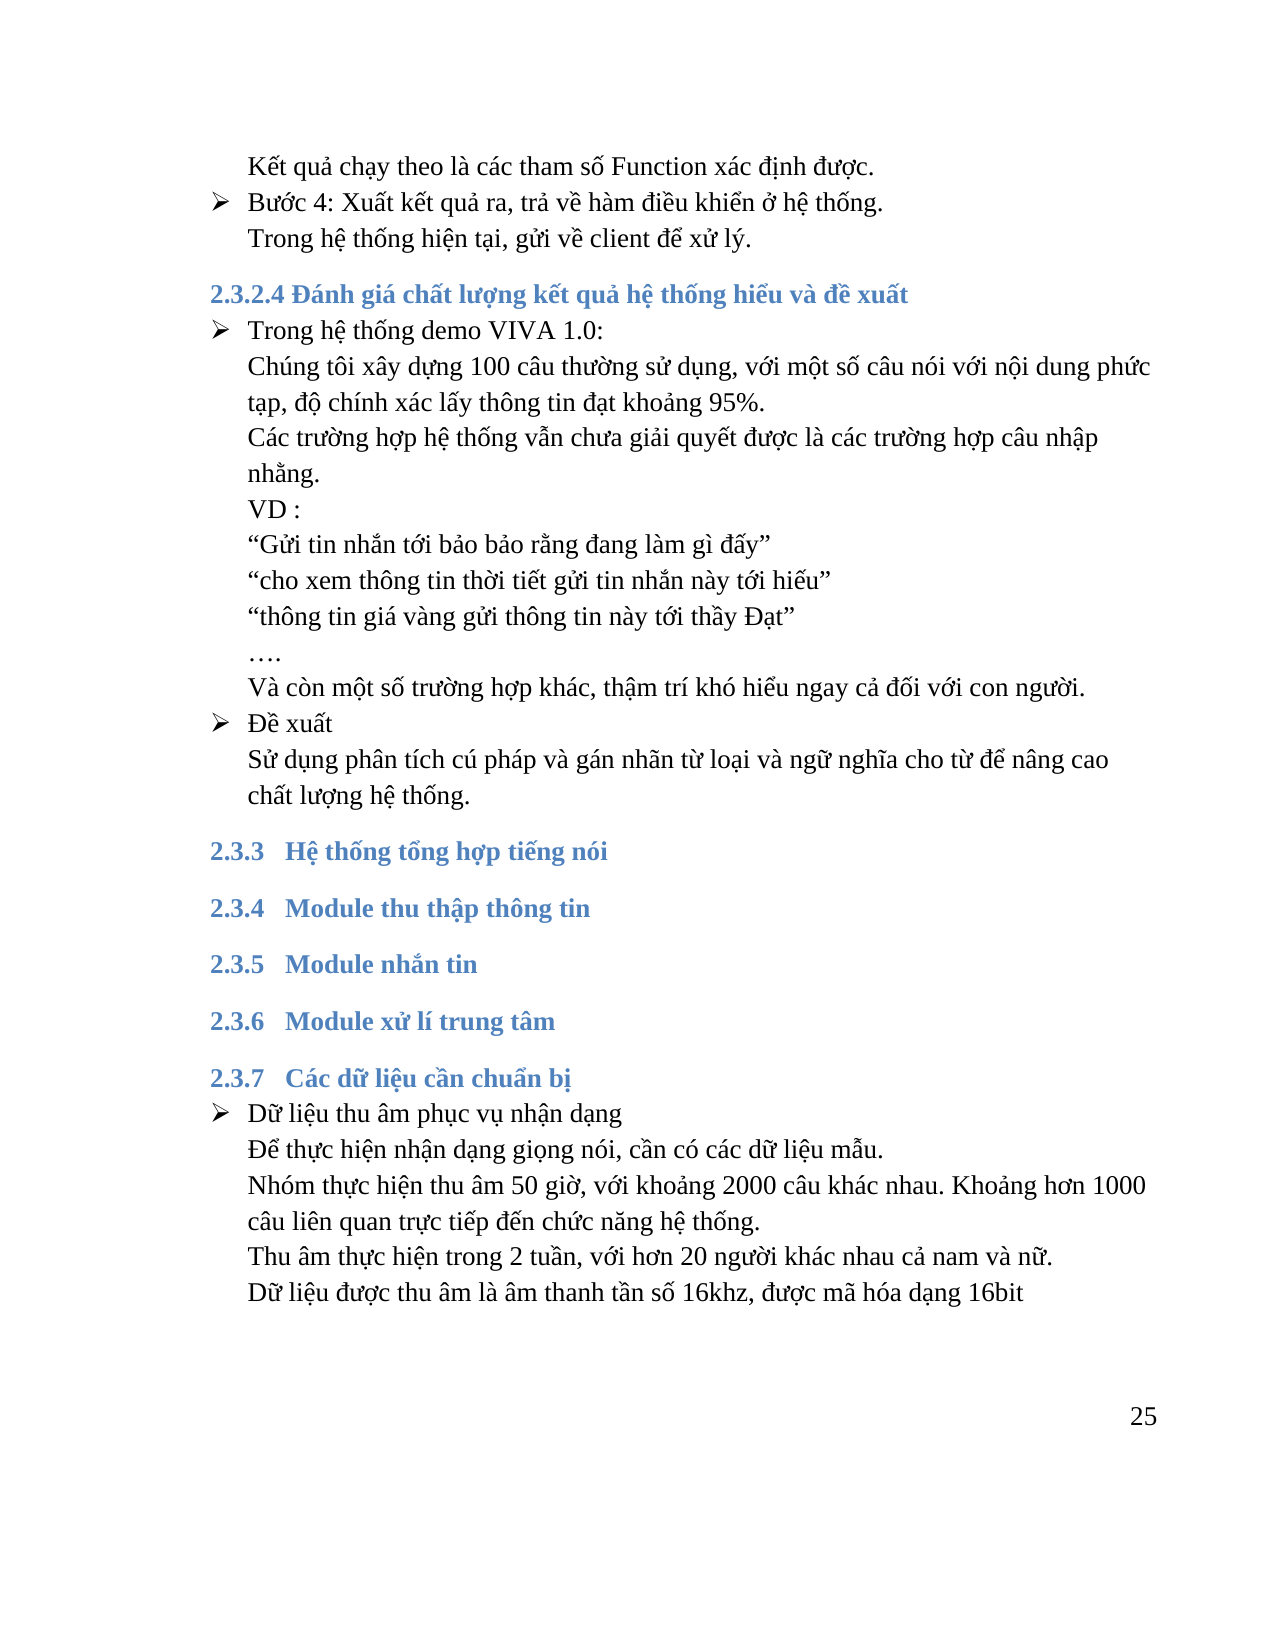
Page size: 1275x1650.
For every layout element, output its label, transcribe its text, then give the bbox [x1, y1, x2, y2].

subtitle Module thu thập thông tin [210, 892, 1157, 923]
list Chúng tôi xây dựng 100 câu thường sử dụng, với một số câu nói với nội dung phức tạp, độ chính xác lấy thông tin đạt khoảng 95%. [247, 350, 1157, 417]
list Và còn một số trường hợp khác, thậm trí khó hiểu ngay cả đối với con người. [247, 671, 1157, 703]
list Đề xuất [210, 707, 1157, 738]
list Nhóm thực hiện thu âm 50 giờ, với khoảng 2000 câu khác nhau. Khoảng hơn 1000 câu liên quan trực tiếp đến chức năng hệ thống. [247, 1169, 1157, 1236]
subtitle Module xử lí trung tâm [210, 1005, 1157, 1036]
list Để thực hiện nhận dạng giọng nói, cần có các dữ liệu mẫu. [247, 1133, 1157, 1164]
list Dữ liệu thu âm phục vụ nhận dạng [210, 1097, 1157, 1129]
subtitle Các dữ liệu cần chuẩn bị [210, 1062, 1157, 1093]
subtitle 2.3.2.4 Đánh giá chất lượng kết quả hệ thống hiểu và đề xuất [210, 278, 1157, 309]
list Sử dụng phân tích cú pháp và gán nhãn từ loại và ngữ nghĩa cho từ để nâng cao chất lượng hệ thống. [247, 743, 1157, 810]
list VD : [247, 493, 1157, 524]
list Bước 4: Xuất kết quả ra, trả về hàm điều khiển ở hệ thống. [210, 186, 1157, 217]
list Các trường hợp hệ thống vẫn chưa giải quyết được là các trường hợp câu nhập nhằng. [247, 421, 1157, 488]
list “thông tin giá vàng gửi thông tin này tới thầy Đạt” [247, 600, 1157, 631]
list Kết quả chạy theo là các tham số Function xác định được. [247, 150, 1157, 181]
list …. [247, 636, 1157, 667]
list Dữ liệu được thu âm là âm thanh tần số 16khz, được mã hóa dạng 16bit [247, 1276, 1157, 1307]
list “Gửi tin nhắn tới bảo bảo rằng đang làm gì đấy” [247, 528, 1157, 560]
list Trong hệ thống hiện tại, gửi về client để xử lý. [247, 222, 1157, 253]
subtitle Module nhắn tin [210, 948, 1157, 980]
list “cho xem thông tin thời tiết gửi tin nhắn này tới hiếu” [247, 564, 1157, 595]
list Thu âm thực hiện trong 2 tuần, với hơn 20 người khác nhau cả nam và nữ. [247, 1241, 1157, 1272]
list Trong hệ thống demo VIVA 1.0: [210, 314, 1157, 345]
subtitle Hệ thống tổng hợp tiếng nói [210, 835, 1157, 867]
